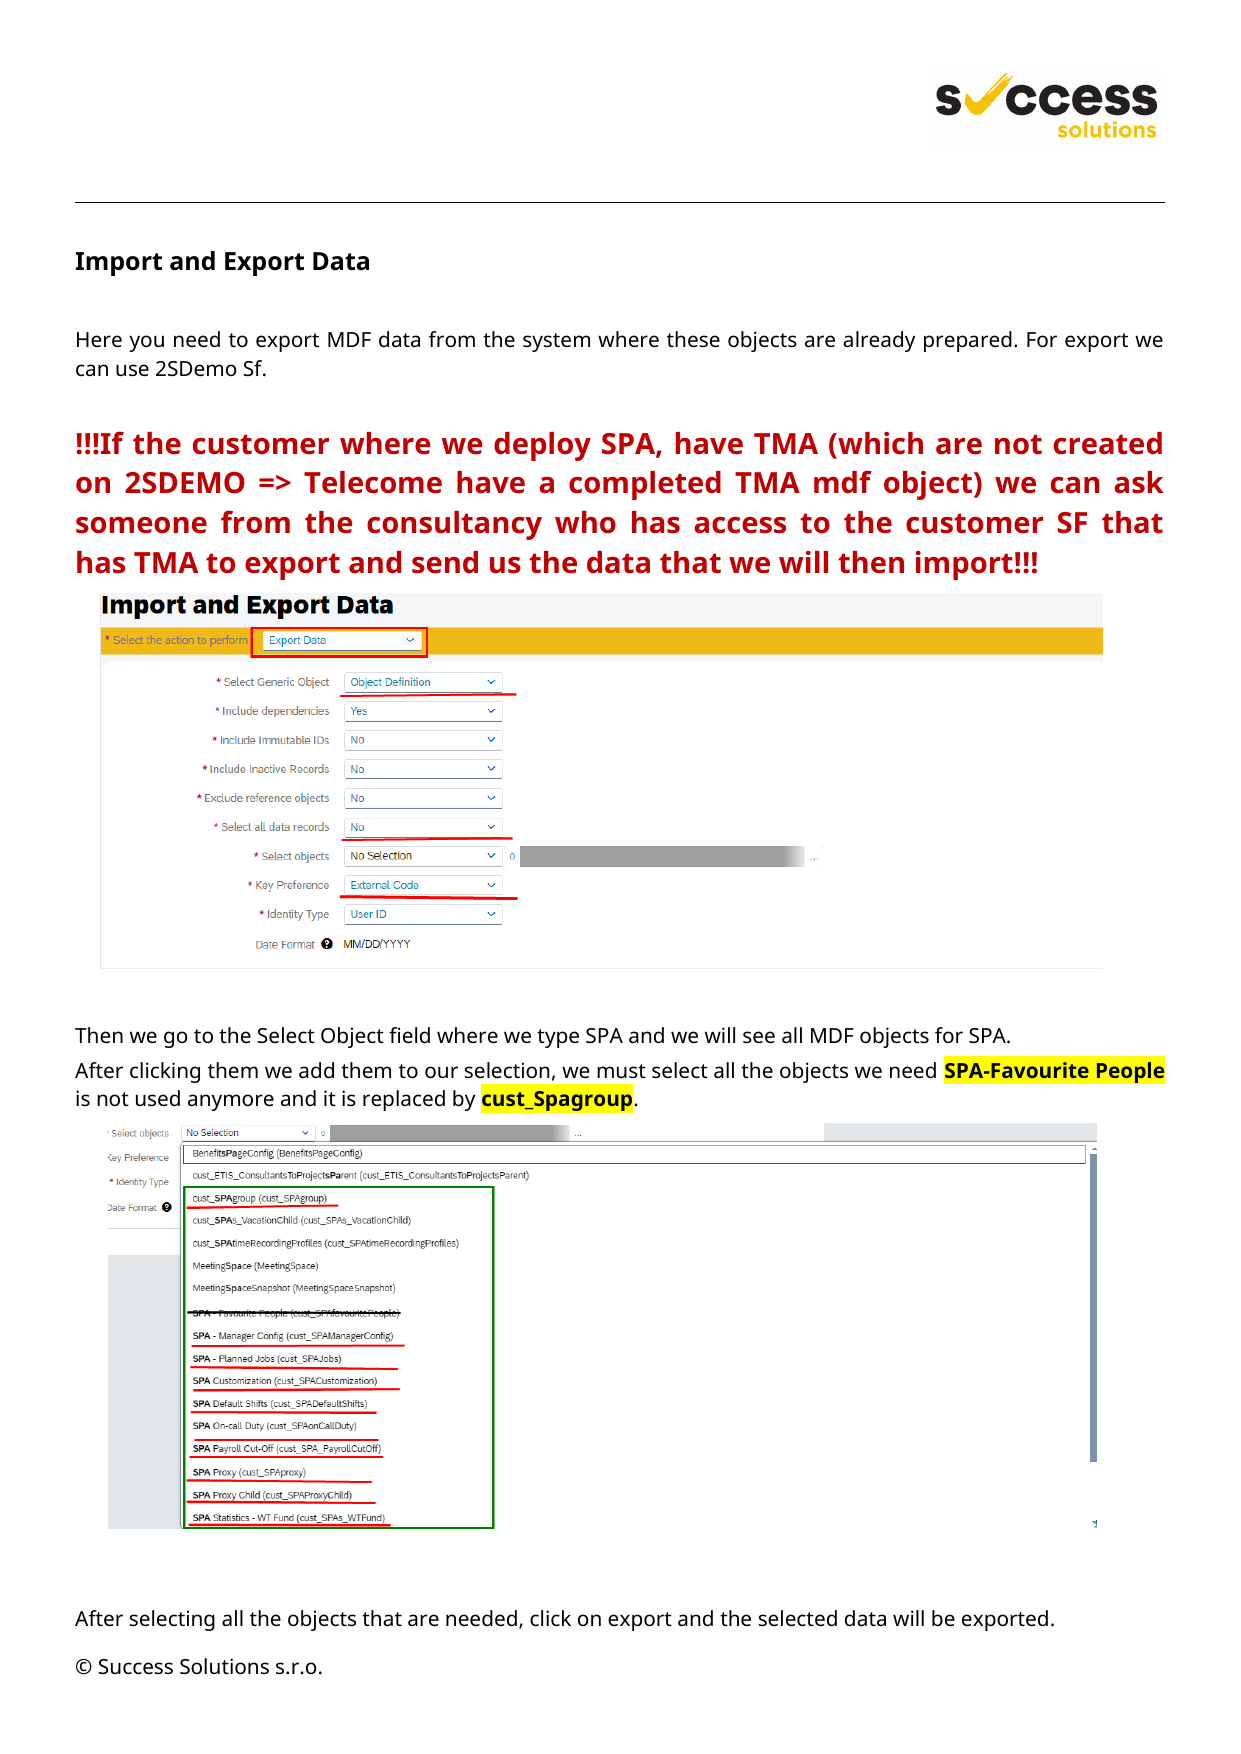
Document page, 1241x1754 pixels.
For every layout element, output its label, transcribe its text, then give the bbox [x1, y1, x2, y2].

text Here you need to export MDF data from the system where these objects are already prepared. For export we can use 2SDemo Sf. [75, 325, 1165, 382]
text After selecting all the objects that are needed, click on export and the selected data will be exported. [75, 1604, 1165, 1633]
text After clicking them we add them to our selection, we must select all the objects we need SPA-Favourite People is not used anymore and it is replaced by cust_Spagroup. [75, 1056, 1165, 1113]
picture [107, 1123, 1097, 1529]
picture [928, 70, 1166, 146]
text !!!If the customer where we deploy SPA, have TMA (which are not created on 2SDEMO => Telecome have a completed TMA mdf object) we can ask someone from the consultancy who has access to the customer SF that has TMA to export and send us the data that we will then import!!! [75, 423, 1165, 582]
text Then we go to the Select Object field where we type SPA and we will see all MDF objects for SPA. [75, 1021, 1165, 1049]
picture [100, 593, 1104, 969]
subtitle Import and Export Data [75, 244, 1165, 278]
